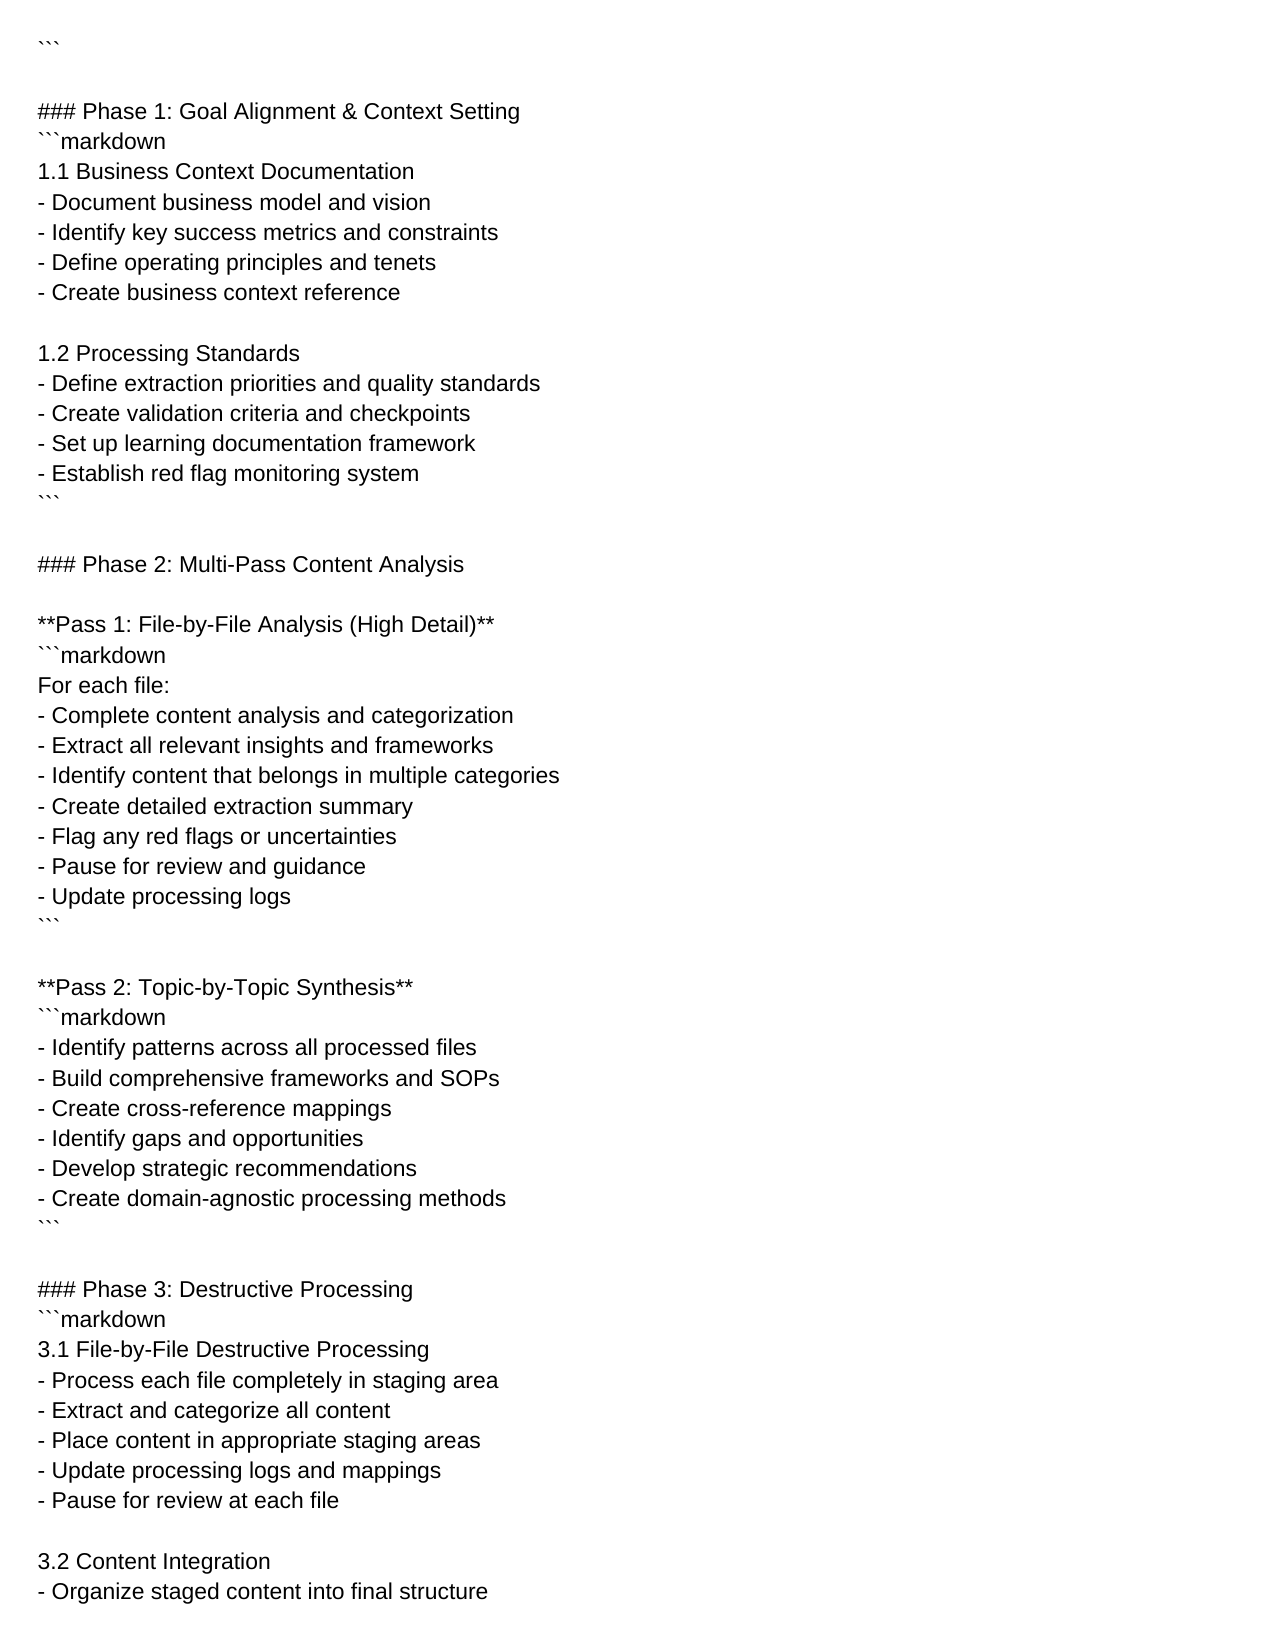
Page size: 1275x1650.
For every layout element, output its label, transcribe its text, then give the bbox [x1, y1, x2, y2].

text - Define extraction priorities and quality standards [37, 370, 1237, 396]
text - Build comprehensive frameworks and SOPs [37, 1064, 1237, 1091]
text - Flag any red flags or uncertainties [37, 823, 1237, 849]
text - Create validation criteria and checkpoints [37, 400, 1237, 426]
text ```markdown [37, 1306, 1237, 1333]
text - Organize staged content into final structure [37, 1578, 1237, 1604]
text - Extract and categorize all content [37, 1397, 1237, 1423]
text **Pass 1: File-by-File Analysis (High Detail)** [37, 611, 1237, 638]
text ```markdown [37, 128, 1237, 154]
text - Identify key success metrics and constraints [37, 219, 1237, 245]
text ``` [37, 491, 1237, 517]
text - Pause for review at each file [37, 1487, 1237, 1514]
text ``` [37, 37, 1237, 64]
text ### Phase 2: Multi-Pass Content Analysis [37, 551, 1237, 577]
text ```markdown [37, 1004, 1237, 1031]
text For each file: [37, 672, 1237, 698]
text 1.2 Processing Standards [37, 339, 1237, 366]
text - Update processing logs [37, 883, 1237, 910]
text - Create business context reference [37, 279, 1237, 306]
text - Define operating principles and tenets [37, 249, 1237, 275]
text - Extract all relevant insights and frameworks [37, 732, 1237, 759]
text - Update processing logs and mappings [37, 1457, 1237, 1484]
text - Place content in appropriate staging areas [37, 1427, 1237, 1453]
text ``` [37, 1216, 1237, 1242]
text ### Phase 1: Goal Alignment & Context Setting [37, 98, 1237, 124]
text - Create domain-agnostic processing methods [37, 1185, 1237, 1212]
text - Create cross-reference mappings [37, 1095, 1237, 1121]
text - Develop strategic recommendations [37, 1155, 1237, 1182]
text - Process each file completely in staging area [37, 1367, 1237, 1393]
text - Identify patterns across all processed files [37, 1034, 1237, 1061]
text 3.2 Content Integration [37, 1548, 1237, 1574]
text 3.1 File-by-File Destructive Processing [37, 1336, 1237, 1363]
text - Establish red flag monitoring system [37, 460, 1237, 487]
text ```markdown [37, 642, 1237, 668]
text - Complete content analysis and categorization [37, 702, 1237, 728]
text **Pass 2: Topic-by-Topic Synthesis** [37, 974, 1237, 1000]
text ### Phase 3: Destructive Processing [37, 1276, 1237, 1302]
text - Set up learning documentation framework [37, 430, 1237, 457]
text - Pause for review and guidance [37, 853, 1237, 879]
text 1.1 Business Context Documentation [37, 158, 1237, 185]
text ``` [37, 913, 1237, 940]
text - Document business model and vision [37, 188, 1237, 215]
text - Identify gaps and opportunities [37, 1125, 1237, 1151]
text - Create detailed extraction summary [37, 793, 1237, 819]
text - Identify content that belongs in multiple categories [37, 762, 1237, 789]
